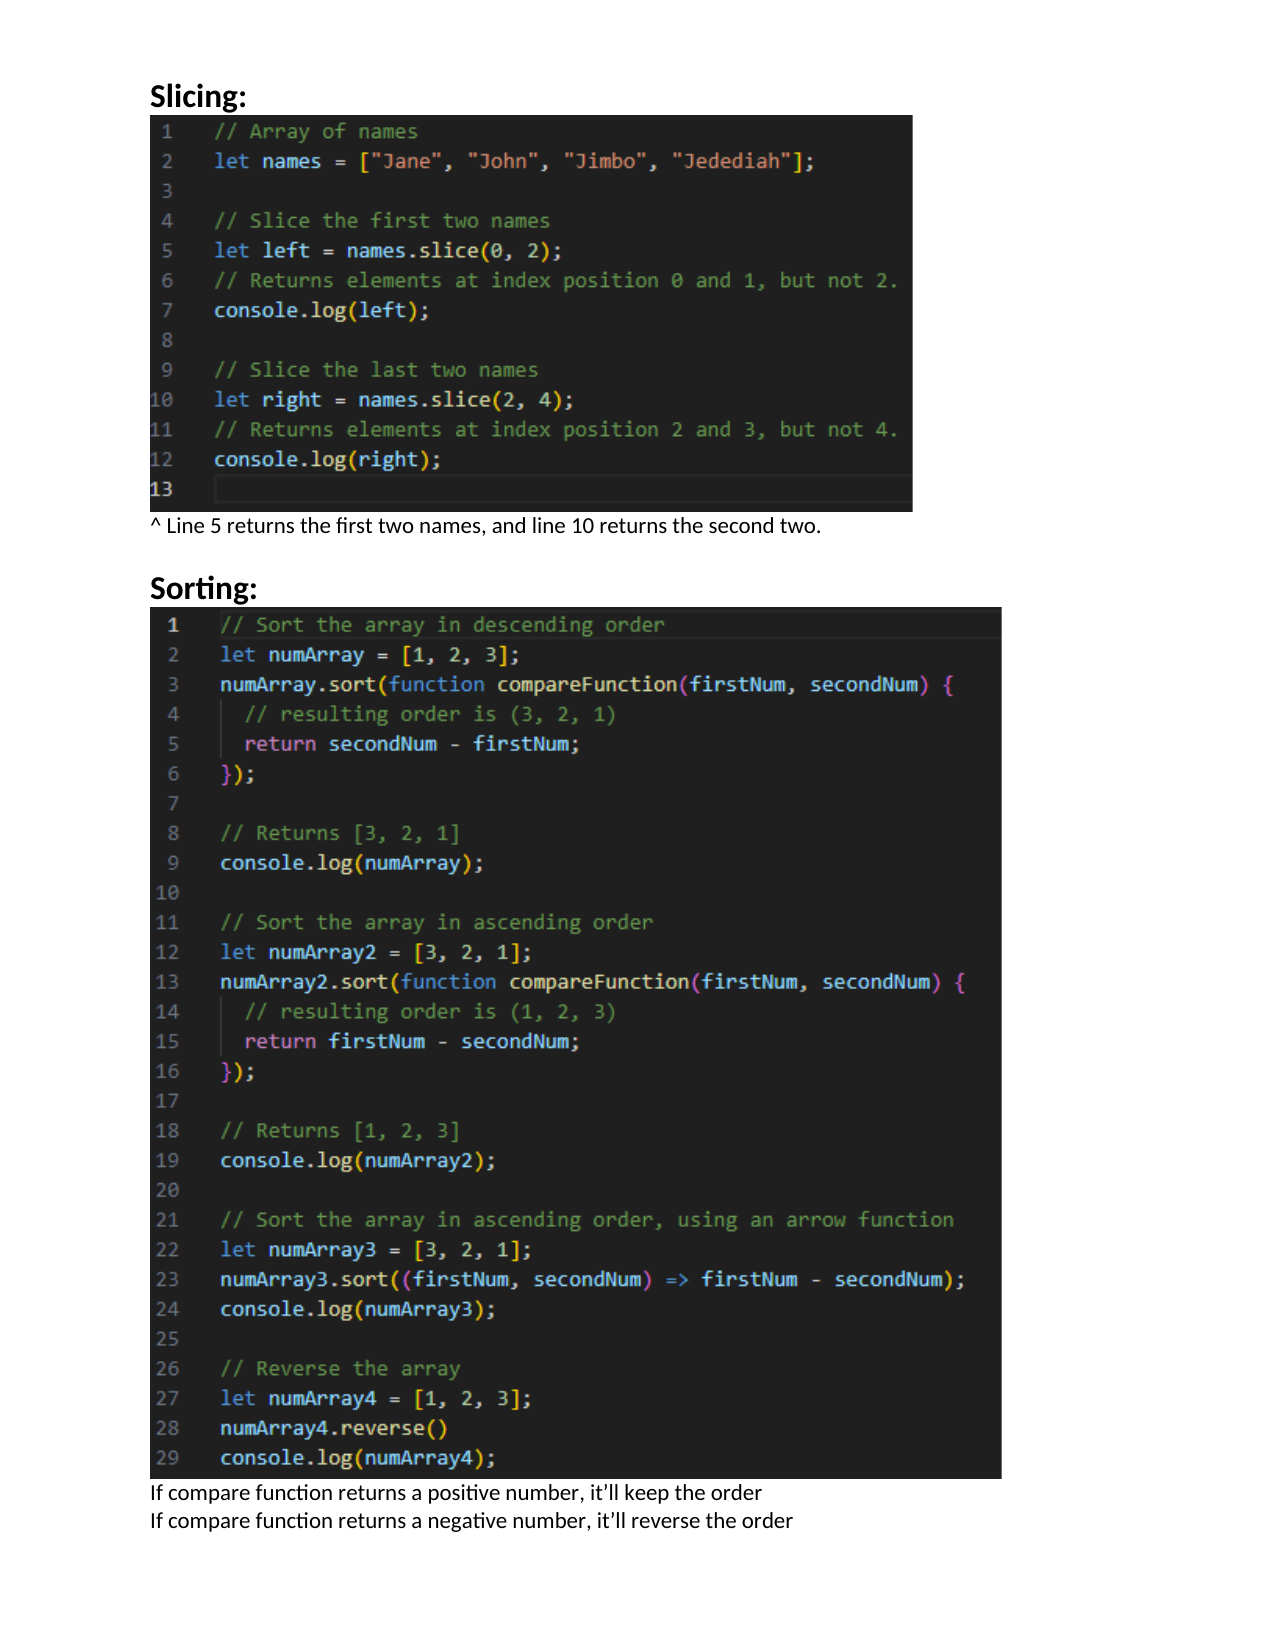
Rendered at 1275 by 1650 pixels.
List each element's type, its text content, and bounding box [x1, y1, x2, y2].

text If compare function returns a positive number, it’ll keep the order [150, 1478, 1125, 1506]
text If compare function returns a negative number, it’ll reverse the order [150, 1506, 1125, 1534]
text Sorting: [150, 567, 1125, 608]
text ^ Line 5 returns the first two names, and line 10 returns the second two. [150, 511, 1125, 539]
picture [150, 115, 913, 512]
picture [150, 607, 1002, 1479]
text Slicing: [150, 75, 1125, 116]
